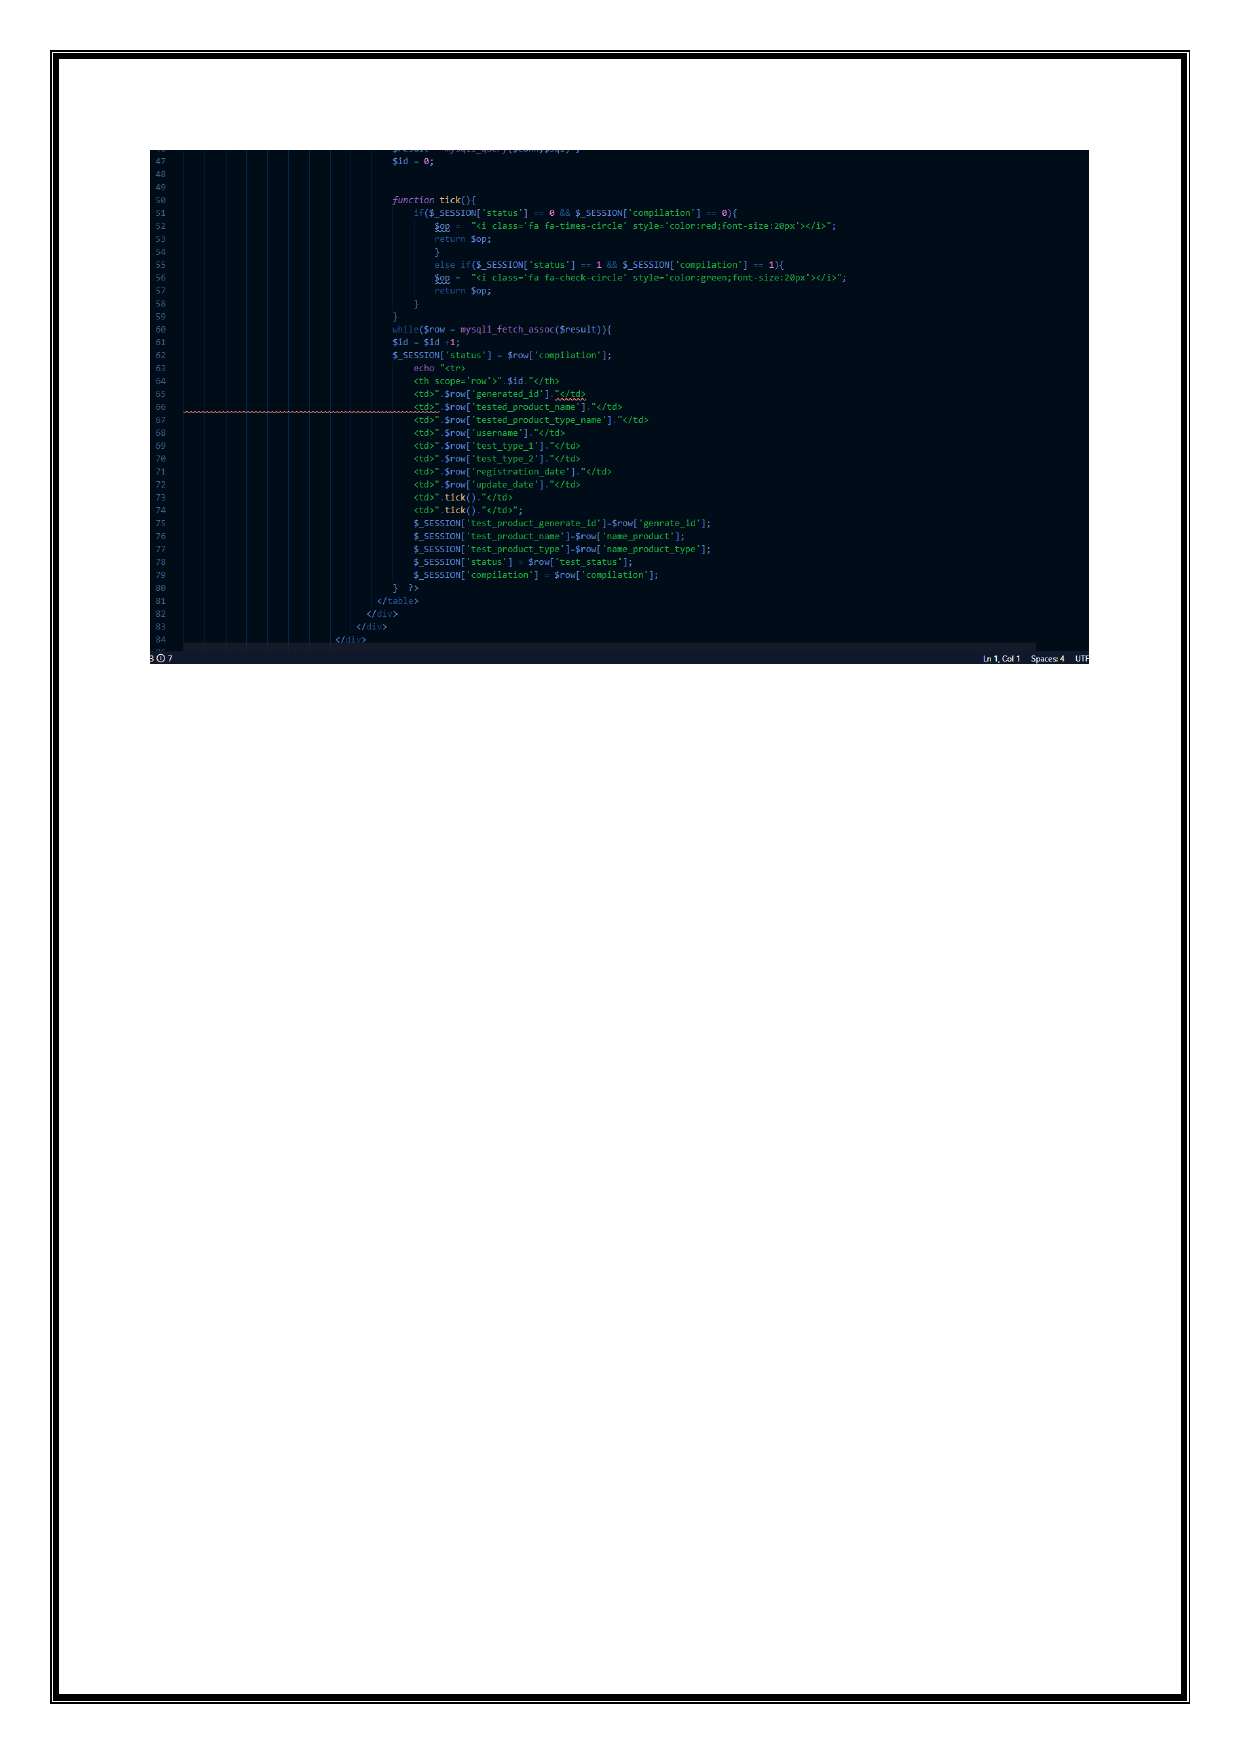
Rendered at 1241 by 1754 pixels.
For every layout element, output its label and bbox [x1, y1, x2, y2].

picture [150, 150, 1089, 664]
